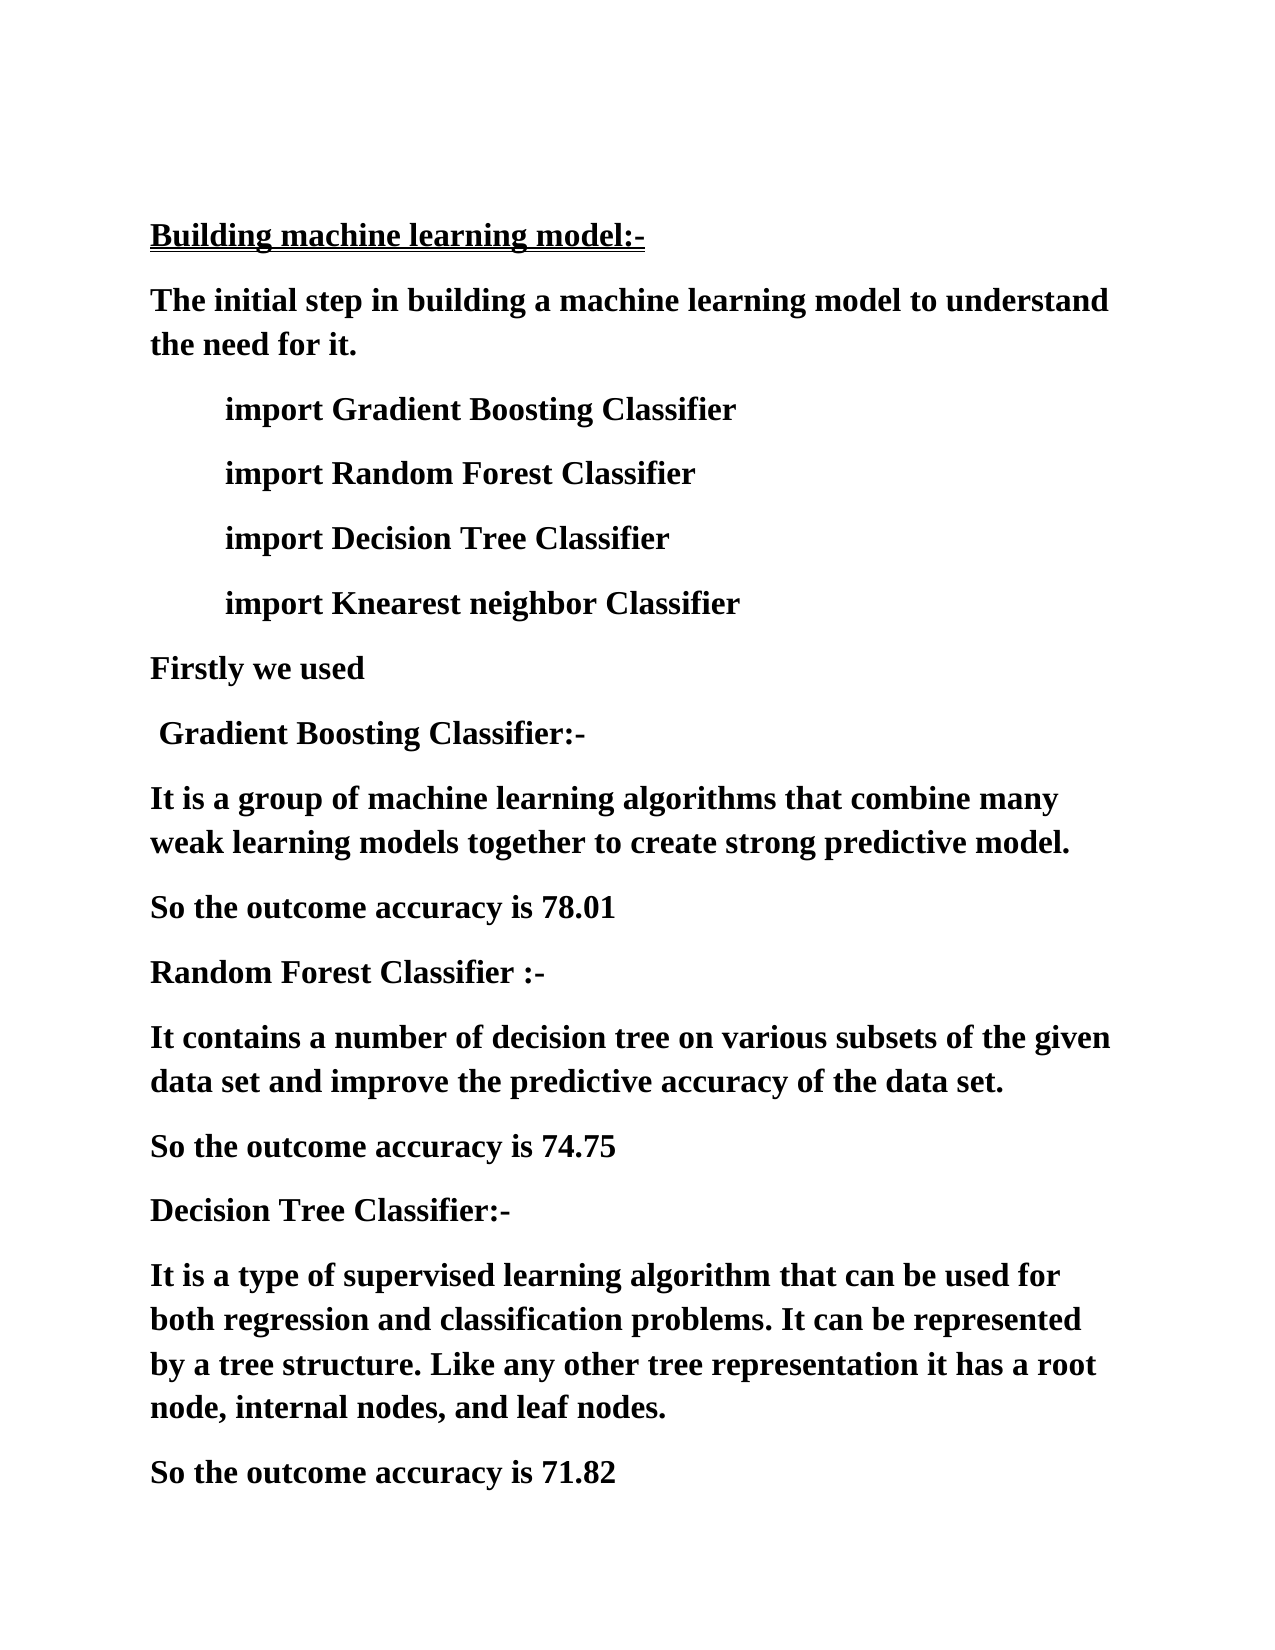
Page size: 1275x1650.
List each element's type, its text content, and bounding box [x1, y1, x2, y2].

text Building machine learning model:- [150, 215, 1125, 253]
text Random Forest Classifier :- [150, 952, 1125, 990]
text It contains a number of decision tree on various subsets of the given data set and improve the predictive accuracy of the data set. [150, 1017, 1125, 1099]
text Decision Tree Classifier:- [150, 1191, 1125, 1229]
text It is a type of supervised learning algorithm that can be used for both regression and classification problems. It can be represented by a tree structure. Like any other tree representation it has a root node, internal nodes, and leaf nodes. [150, 1256, 1125, 1426]
text The initial step in building a machine learning model to understand the need for it. [150, 280, 1125, 362]
text So the outcome accuracy is 71.82 [150, 1453, 1125, 1491]
text Firstly we used [150, 648, 1125, 687]
text Gradient Boosting Classifier:- [150, 713, 1125, 752]
text import Knearest neighbor Classifier [150, 583, 1125, 622]
text So the outcome accuracy is 74.75 [150, 1126, 1125, 1164]
text import Gradient Boosting Classifier [150, 389, 1125, 427]
text So the outcome accuracy is 78.01 [150, 887, 1125, 925]
text import Decision Tree Classifier [150, 518, 1125, 557]
text import Random Forest Classifier [150, 454, 1125, 492]
text It is a group of machine learning algorithms that combine many weak learning models together to create strong predictive model. [150, 778, 1125, 861]
